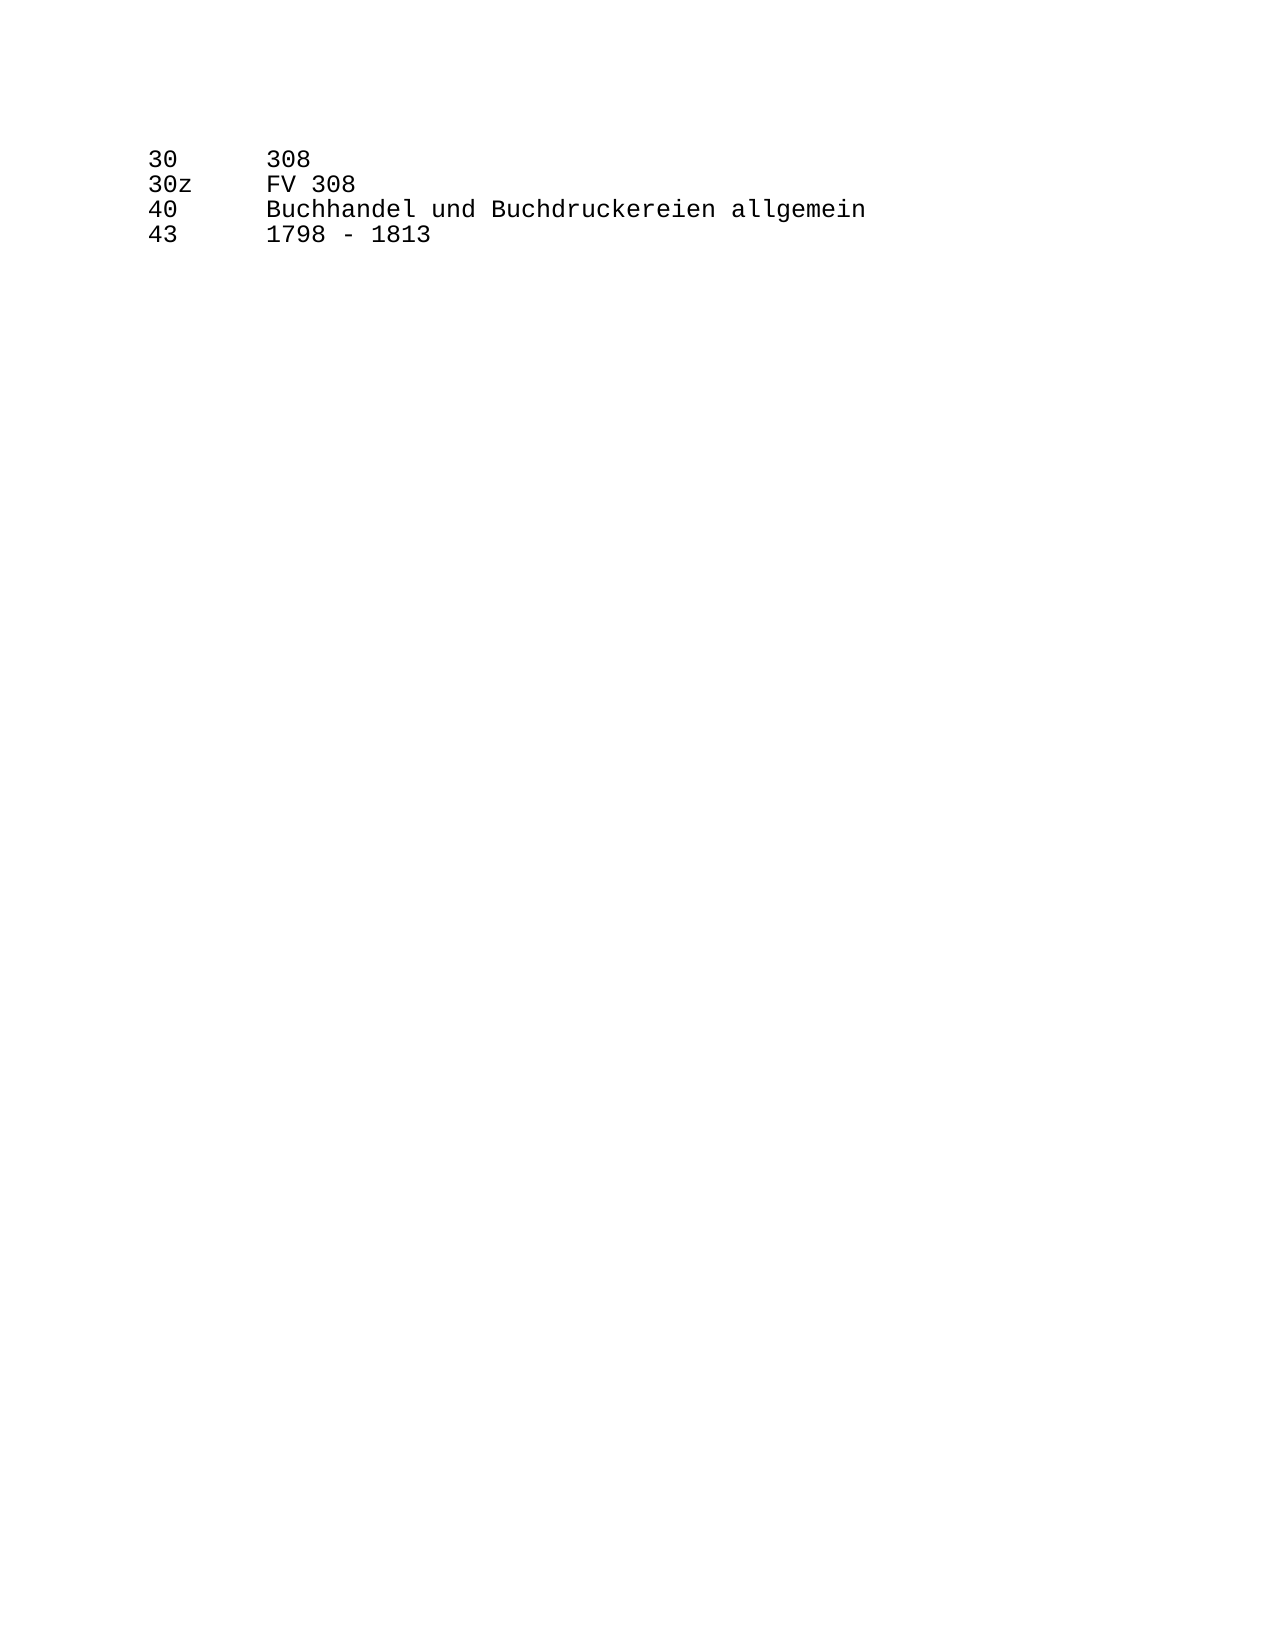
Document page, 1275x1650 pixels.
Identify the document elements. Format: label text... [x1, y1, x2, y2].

text 30 308 [148, 148, 1127, 173]
text 40 s[Buchhandel]s und s[Buchdruckerei]sen allgemein [148, 198, 1127, 223]
text 43 1798 - 1813 [148, 223, 1127, 248]
text 30z FV 308 [148, 173, 1127, 198]
